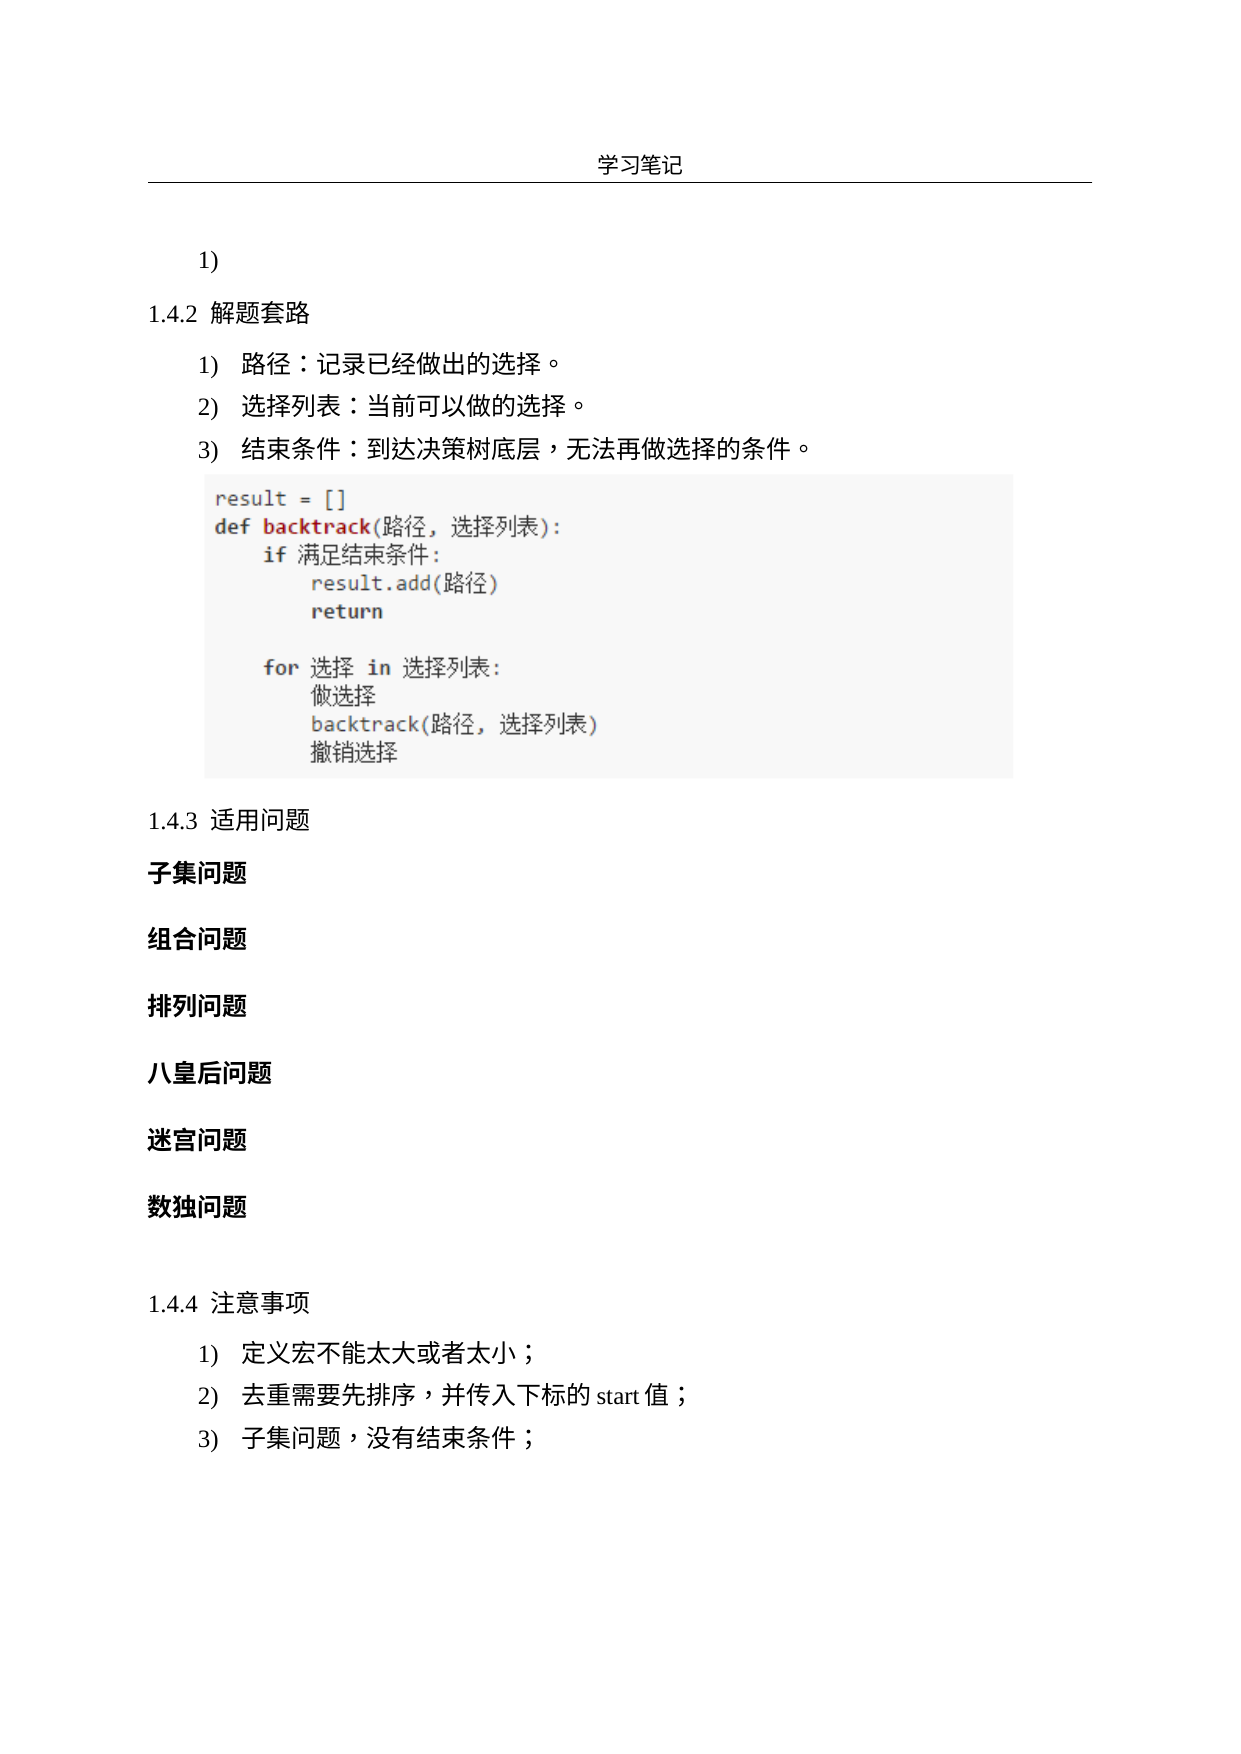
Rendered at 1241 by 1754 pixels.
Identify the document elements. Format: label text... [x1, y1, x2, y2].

subtitle 子集问题 [148, 853, 1092, 889]
list 去重需要先排序，并传入下标的start值； [198, 1378, 1092, 1412]
subtitle 组合问题 [148, 920, 1092, 956]
subtitle 数独问题 [148, 1187, 1092, 1224]
list 子集问题，没有结束条件； [198, 1421, 1092, 1454]
subtitle 排列问题 [148, 987, 1092, 1023]
list 路径：记录已经做出的选择。 [198, 346, 1092, 381]
subtitle 注意事项 [148, 1283, 1092, 1319]
picture [197, 473, 1015, 788]
subtitle 八皇后问题 [148, 1054, 1092, 1090]
list 选择列表：当前可以做的选择。 [198, 389, 1092, 423]
subtitle 适用问题 [148, 801, 1092, 837]
list 结束条件：到达决策树底层，无法再做选择的条件。 [198, 431, 1092, 466]
subtitle 迷宫问题 [148, 1121, 1092, 1157]
subtitle 解题套路 [148, 294, 1092, 330]
list 定义宏不能太大或者太小； [198, 1336, 1092, 1369]
